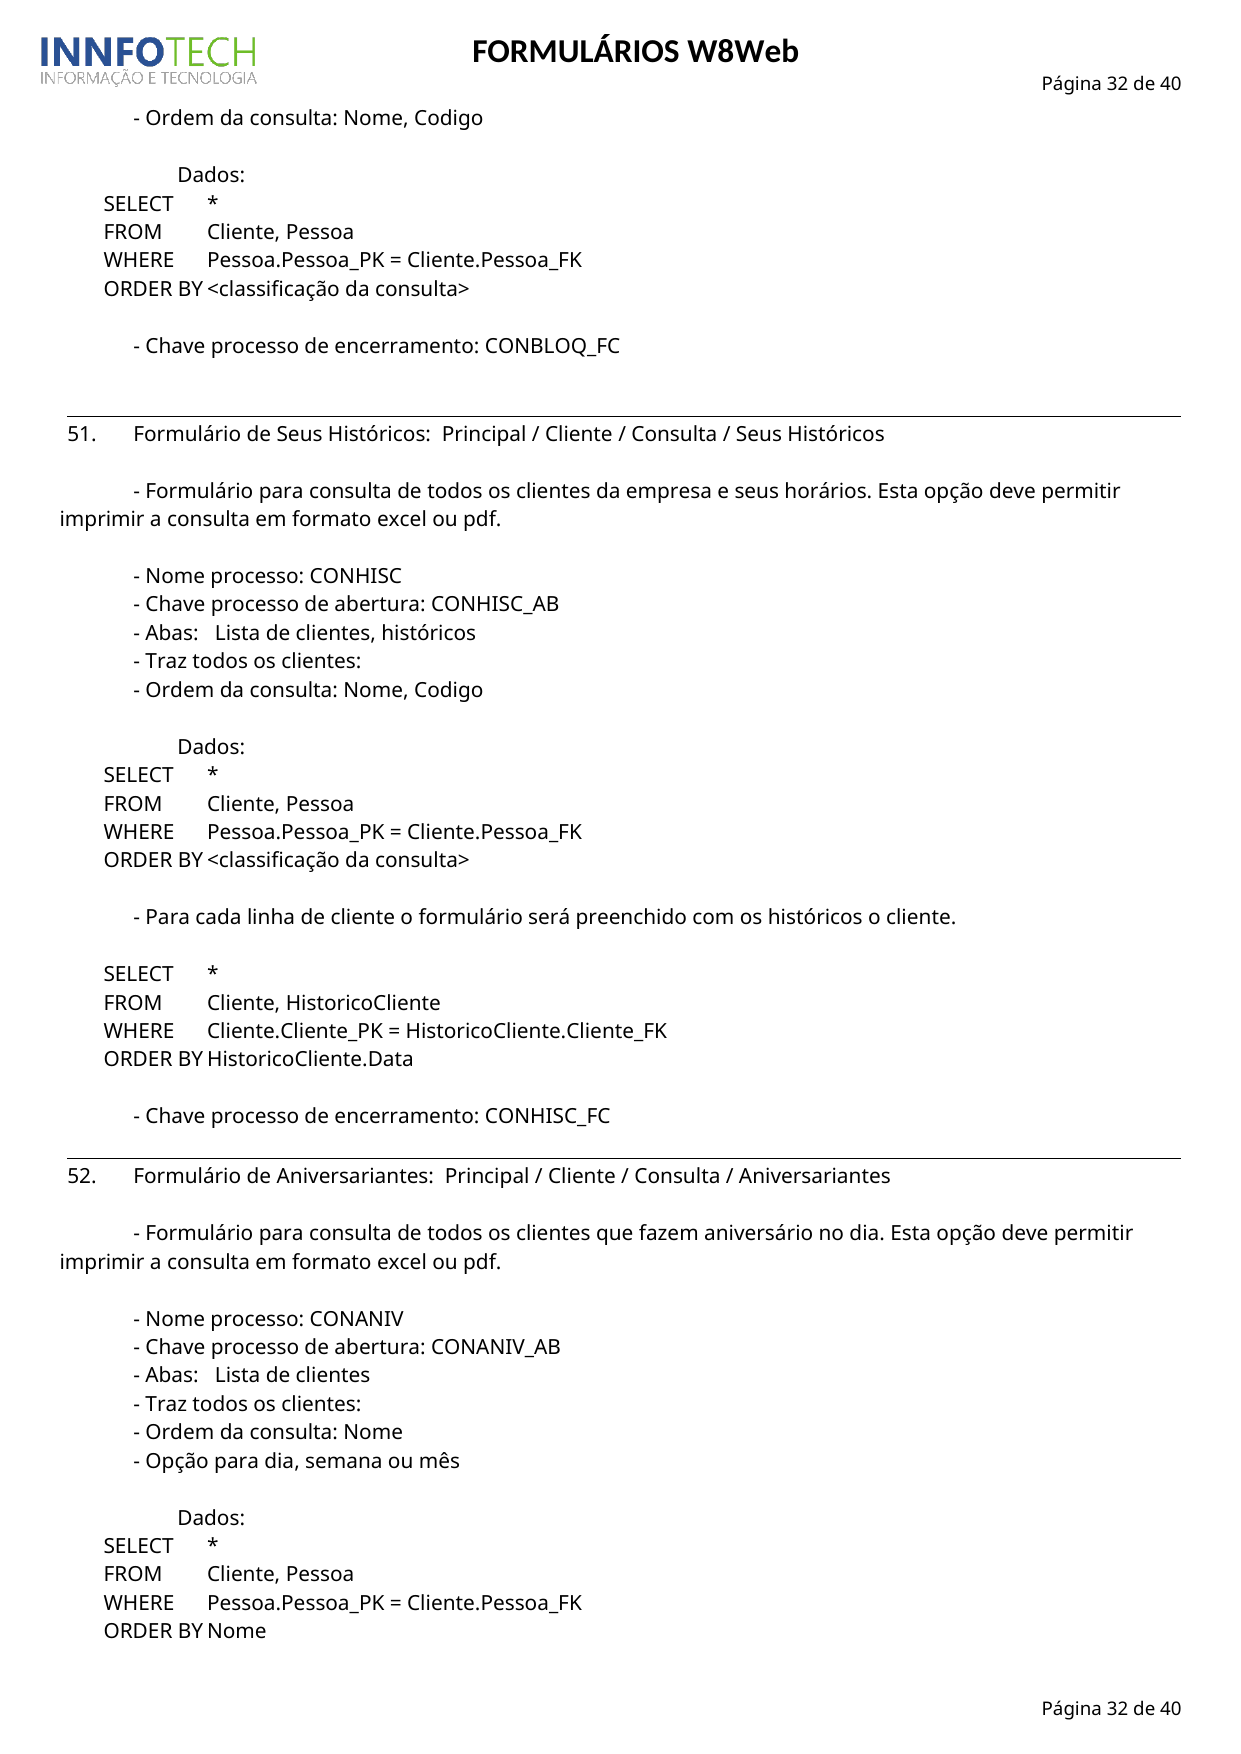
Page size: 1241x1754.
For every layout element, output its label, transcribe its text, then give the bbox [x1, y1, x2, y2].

text - Ordem da consulta: Nome [59, 1417, 1181, 1446]
text - Abas: Lista de clientes [59, 1361, 1181, 1389]
text FROM Cliente, Pessoa [103, 789, 1181, 817]
picture [29, 18, 269, 99]
text ORDER BY HistoricoCliente.Data [103, 1044, 1181, 1073]
text - Abas: Lista de clientes, históricos [59, 618, 1181, 646]
text FROM Cliente, Pessoa [103, 217, 1181, 246]
text - Nome processo: CONHISC [59, 561, 1181, 589]
text ORDER BY <classificação da consulta> [103, 274, 1181, 302]
subtitle Formulário de Seus Históricos: Principal / Cliente / Consulta / Seus Históricos [67, 417, 1181, 447]
text - Chave processo de abertura: CONHISC_AB [59, 589, 1181, 618]
text WHERE Cliente.Cliente_PK = HistoricoCliente.Cliente_FK [103, 1016, 1181, 1044]
subtitle Formulário de Aniversariantes: Principal / Cliente / Consulta / Aniversariantes [67, 1159, 1181, 1190]
text SELECT * [103, 760, 1181, 789]
text - Traz todos os clientes: [59, 646, 1181, 675]
text - Traz todos os clientes: [59, 1389, 1181, 1417]
text - Chave processo de encerramento: CONBLOQ_FC [59, 331, 1181, 359]
text WHERE Pessoa.Pessoa_PK = Cliente.Pessoa_FK [103, 1588, 1181, 1616]
text WHERE Pessoa.Pessoa_PK = Cliente.Pessoa_FK [103, 246, 1181, 274]
text - Chave processo de abertura: CONANIV_AB [59, 1332, 1181, 1361]
text - Formulário para consulta de todos os clientes da empresa e seus horários. Esta opção deve permitir imprimir a consulta em formato excel ou pdf. [59, 476, 1181, 533]
text - Opção para dia, semana ou mês [59, 1446, 1181, 1474]
text - Chave processo de encerramento: CONHISC_FC [59, 1101, 1181, 1130]
text ORDER BY Nome [103, 1616, 1181, 1645]
text - Para cada linha de cliente o formulário será preenchido com os históricos o cliente. [59, 902, 1181, 931]
text FROM Cliente, HistoricoCliente [103, 988, 1181, 1016]
text SELECT * [103, 1531, 1181, 1559]
text SELECT * [103, 959, 1181, 988]
text Dados: [29, 732, 1181, 760]
text - Ordem da consulta: Nome, Codigo [59, 103, 1181, 132]
text WHERE Pessoa.Pessoa_PK = Cliente.Pessoa_FK [103, 817, 1181, 846]
text Dados: [29, 160, 1181, 189]
text - Nome processo: CONANIV [59, 1304, 1181, 1332]
text FROM Cliente, Pessoa [103, 1559, 1181, 1588]
text - Formulário para consulta de todos os clientes que fazem aniversário no dia. Esta opção deve permitir imprimir a consulta em formato excel ou pdf. [59, 1218, 1181, 1275]
text SELECT * [103, 189, 1181, 217]
text - Ordem da consulta: Nome, Codigo [59, 675, 1181, 703]
text Dados: [29, 1503, 1181, 1531]
text ORDER BY <classificação da consulta> [103, 846, 1181, 874]
